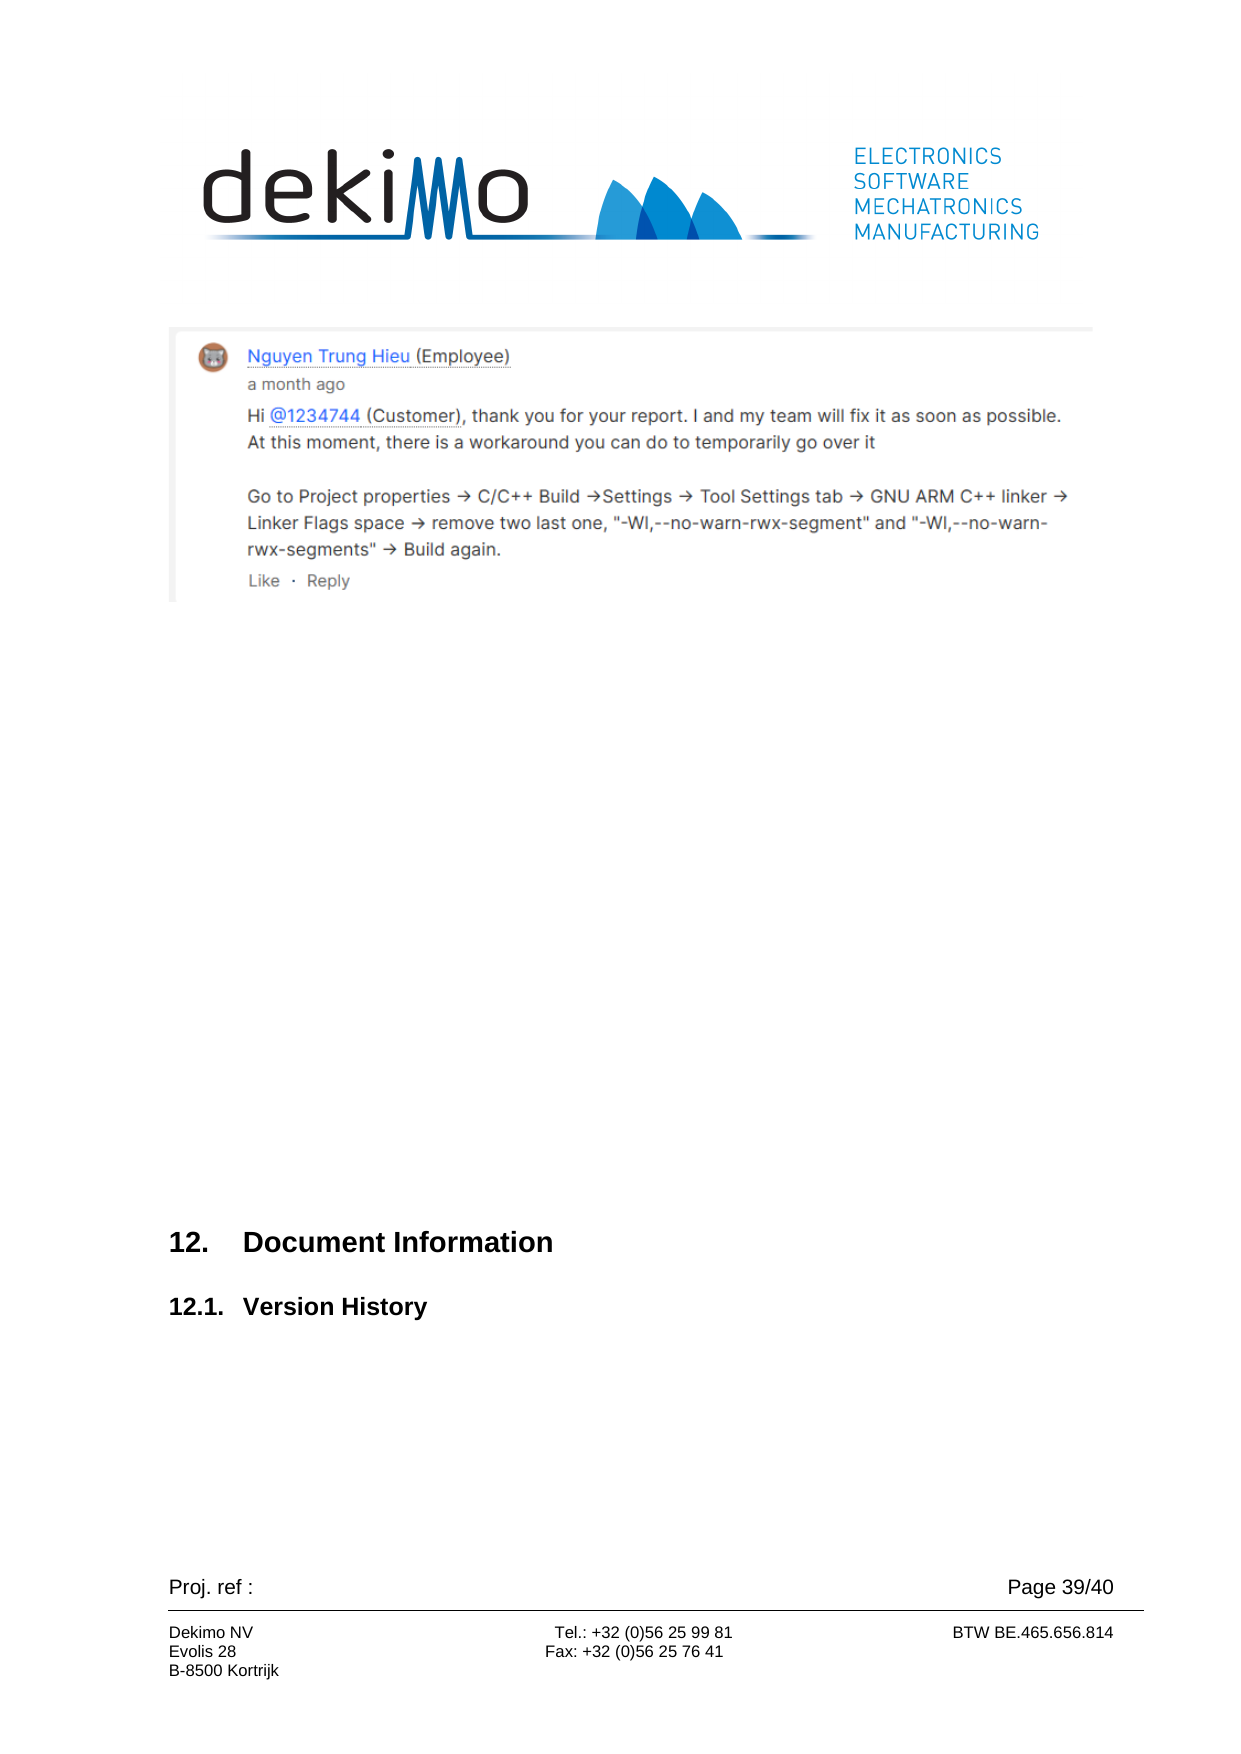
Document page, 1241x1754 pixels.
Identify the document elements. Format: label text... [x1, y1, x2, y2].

subtitle Version History [169, 1292, 1093, 1321]
picture [168, 327, 1093, 602]
subtitle Document Information [169, 1225, 1093, 1258]
picture [159, 73, 1083, 304]
